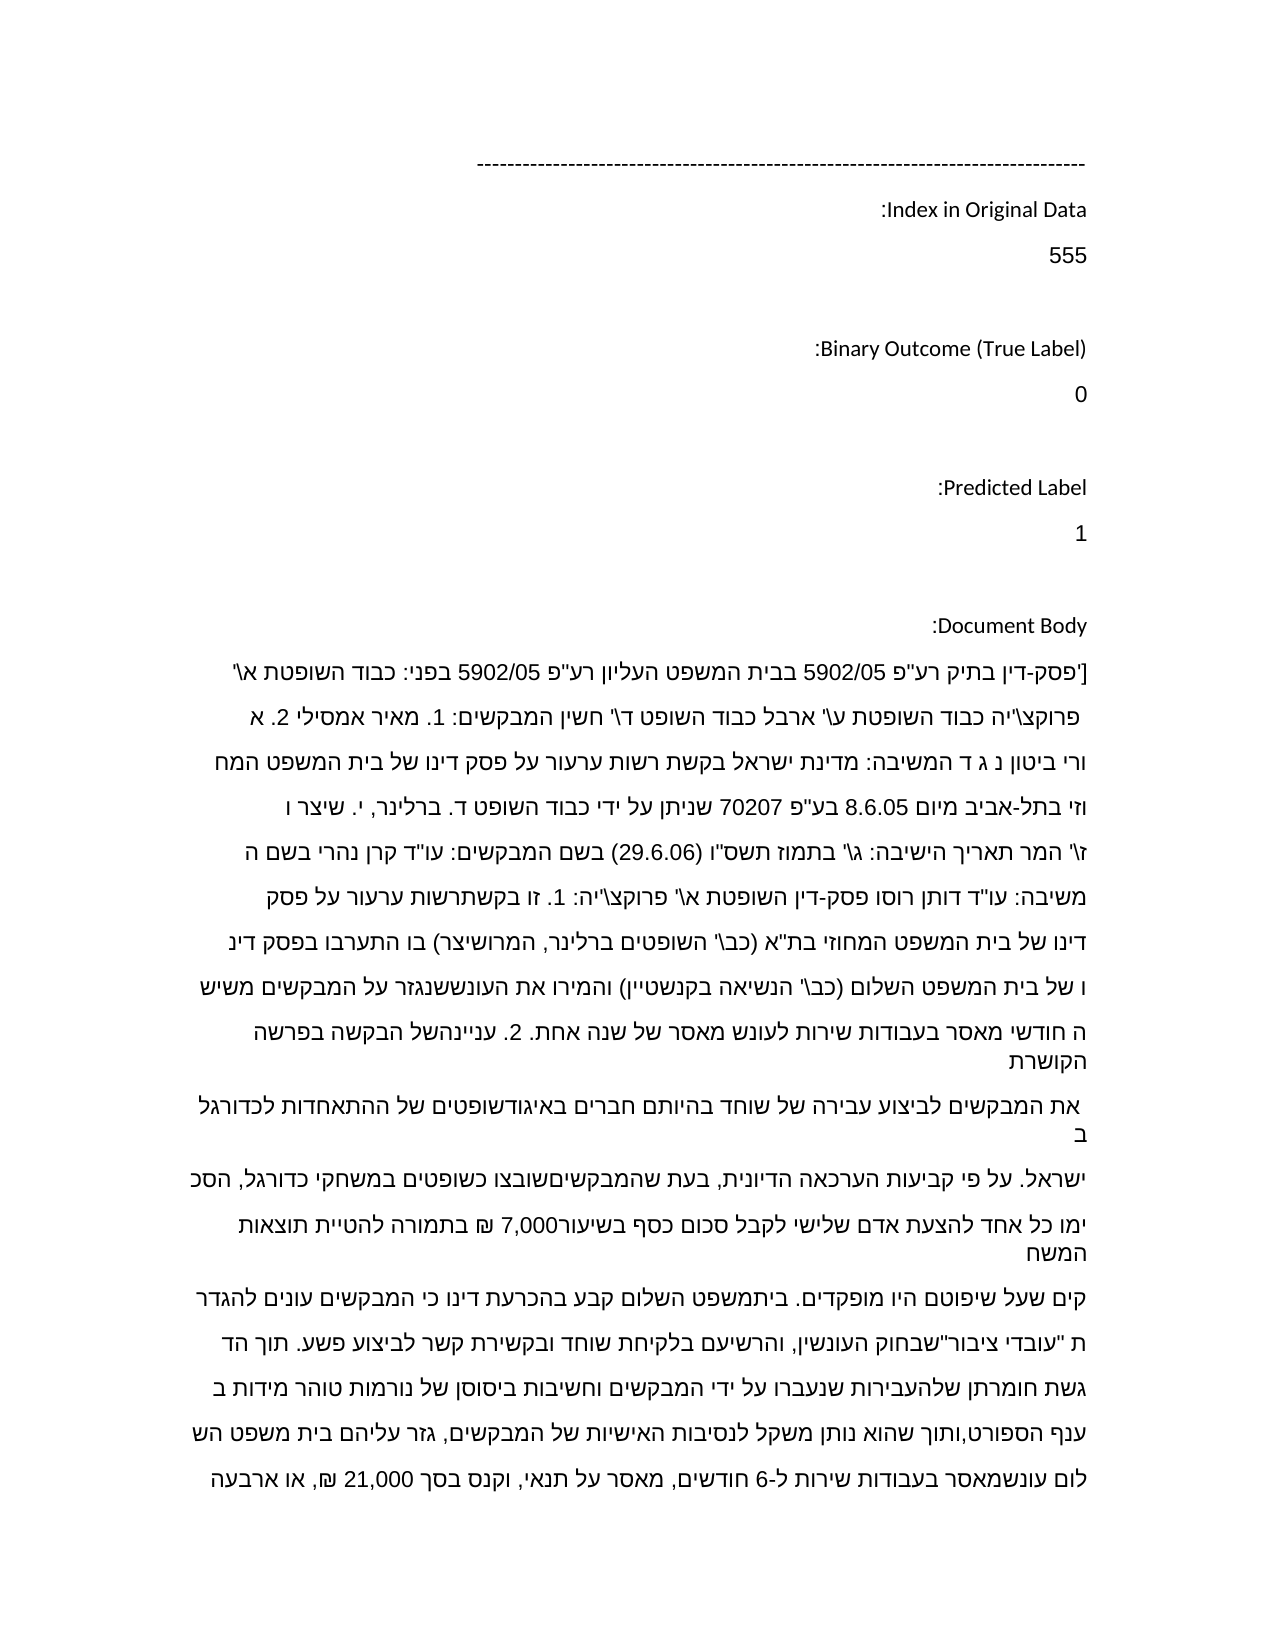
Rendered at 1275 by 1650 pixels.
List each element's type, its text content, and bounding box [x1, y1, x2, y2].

text משיבה: עו"ד דותן רוסו פסק-דין השופטת א\' פרוקצ\'יה: 1. זו בקשתרשות ערעור על פסק [187, 884, 1087, 910]
text ימו כל אחד להצעת אדם שלישי לקבל סכום כסף בשיעור7,000 ₪ בתמורה להטיית תוצאות המשח [187, 1212, 1087, 1266]
text ו של בית המשפט השלום (כב\' הנשיאה בקנשטיין) והמירו את העונששנגזר על המבקשים משיש [187, 974, 1087, 1001]
text את המבקשים לביצוע עבירה של שוחד בהיותם חברים באיגודשופטים של ההתאחדות לכדורגל ב [187, 1093, 1087, 1148]
text ת "עובדי ציבור"שבחוק העונשין, והרשיעם בלקיחת שוחד ובקשירת קשר לביצוע פשע. תוך הד [187, 1330, 1087, 1357]
text 555 [187, 242, 1087, 268]
text ה חודשי מאסר בעבודות שירות לעונש מאסר של שנה אחת. 2. עניינהשל הבקשה בפרשה הקושרת [187, 1019, 1087, 1074]
text וזי בתל-אביב מיום 8.6.05 בע"פ 70207 שניתן על ידי כבוד השופט ד. ברלינר, י. שיצר ו [187, 794, 1087, 820]
text לום עונשמאסר בעבודות שירות ל-6 חודשים, מאסר על תנאי, וקנס בסך 21,000 ₪, או ארבעה [187, 1466, 1087, 1492]
text ['פסק-דין בתיק רע"פ 5902/05 בבית המשפט העליון רע"פ 5902/05 בפני: כבוד השופטת א\' [187, 658, 1087, 685]
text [187, 150, 1087, 176]
text דינו של בית המשפט המחוזי בת"א (כב\' השופטים ברלינר, המרושיצר) בו התערבו בפסק דינ [187, 929, 1087, 956]
text ז\' המר תאריך הישיבה: ג\' בתמוז תשס"ו (29.6.06) בשם המבקשים: עו"ד קרן נהרי בשם ה [187, 839, 1087, 865]
text 1 [187, 520, 1087, 546]
text פרוקצ\'יה כבוד השופטת ע\' ארבל כבוד השופט ד\' חשין המבקשים: 1. מאיר אמסילי 2. א [187, 704, 1087, 730]
text Predicted Label: [187, 473, 1087, 501]
text ישראל. על פי קביעות הערכאה הדיונית, בעת שהמבקשיםשובצו כשופטים במשחקי כדורגל, הסכ [187, 1166, 1087, 1193]
text ענף הספורט,ותוך שהוא נותן משקל לנסיבות האישיות של המבקשים, גזר עליהם בית משפט הש [187, 1420, 1087, 1447]
text ורי ביטון נ ג ד המשיבה: מדינת ישראל בקשת רשות ערעור על פסק דינו של בית המשפט המח [187, 749, 1087, 775]
text Index in Original Data: [187, 195, 1087, 223]
text קים שעל שיפוטם היו מופקדים. ביתמשפט השלום קבע בהכרעת דינו כי המבקשים עונים להגדר [187, 1285, 1087, 1311]
text Document Body: [187, 612, 1087, 640]
text 0 [187, 381, 1087, 407]
text גשת חומרתן שלהעבירות שנעברו על ידי המבקשים וחשיבות ביסוסן של נורמות טוהר מידות ב [187, 1375, 1087, 1402]
text Binary Outcome (True Label): [187, 334, 1087, 362]
